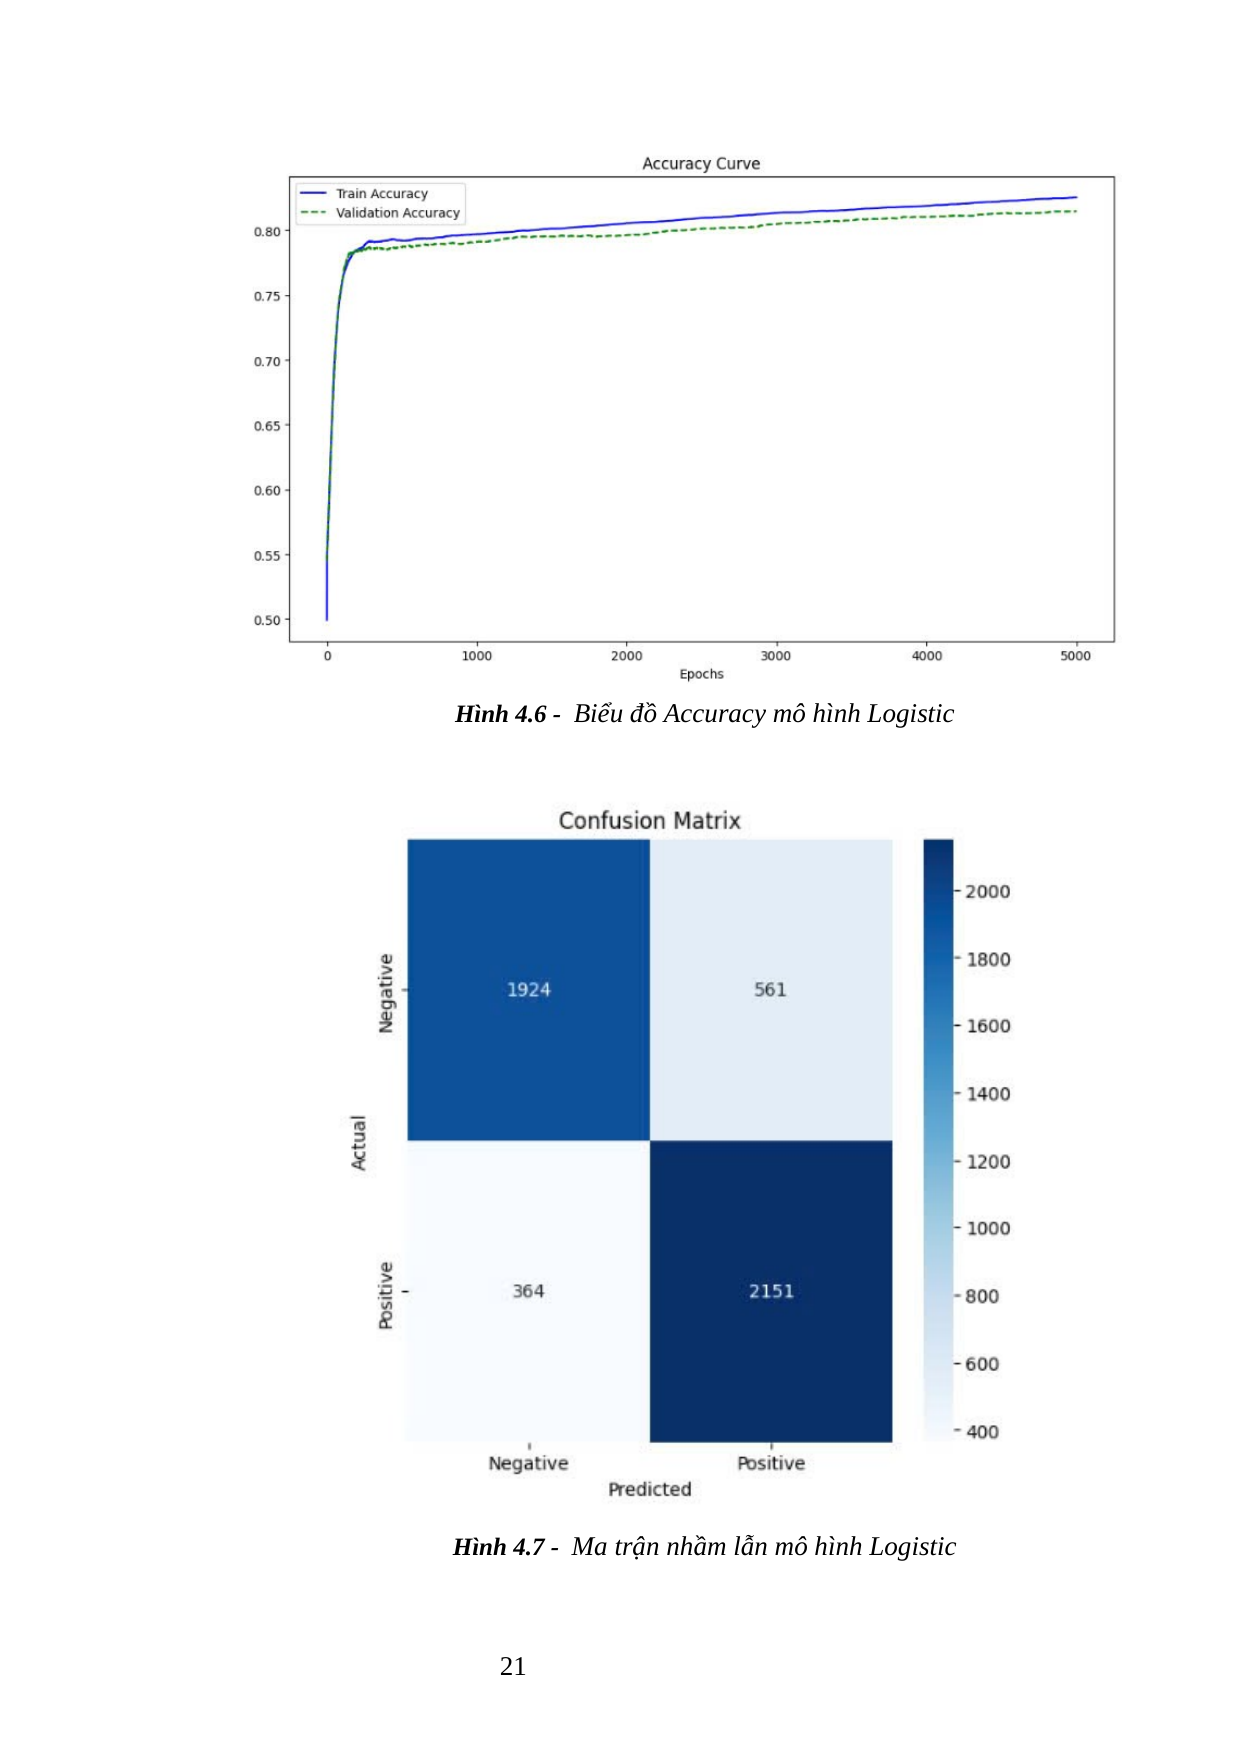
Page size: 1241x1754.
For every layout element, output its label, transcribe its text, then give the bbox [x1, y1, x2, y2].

picture [252, 147, 1198, 684]
picture [289, 791, 1071, 1515]
text Biểu đồ Accuracy mô hình Logistic [290, 698, 1122, 729]
text Ma trận nhầm lẫn mô hình Logistic [290, 1530, 1122, 1561]
